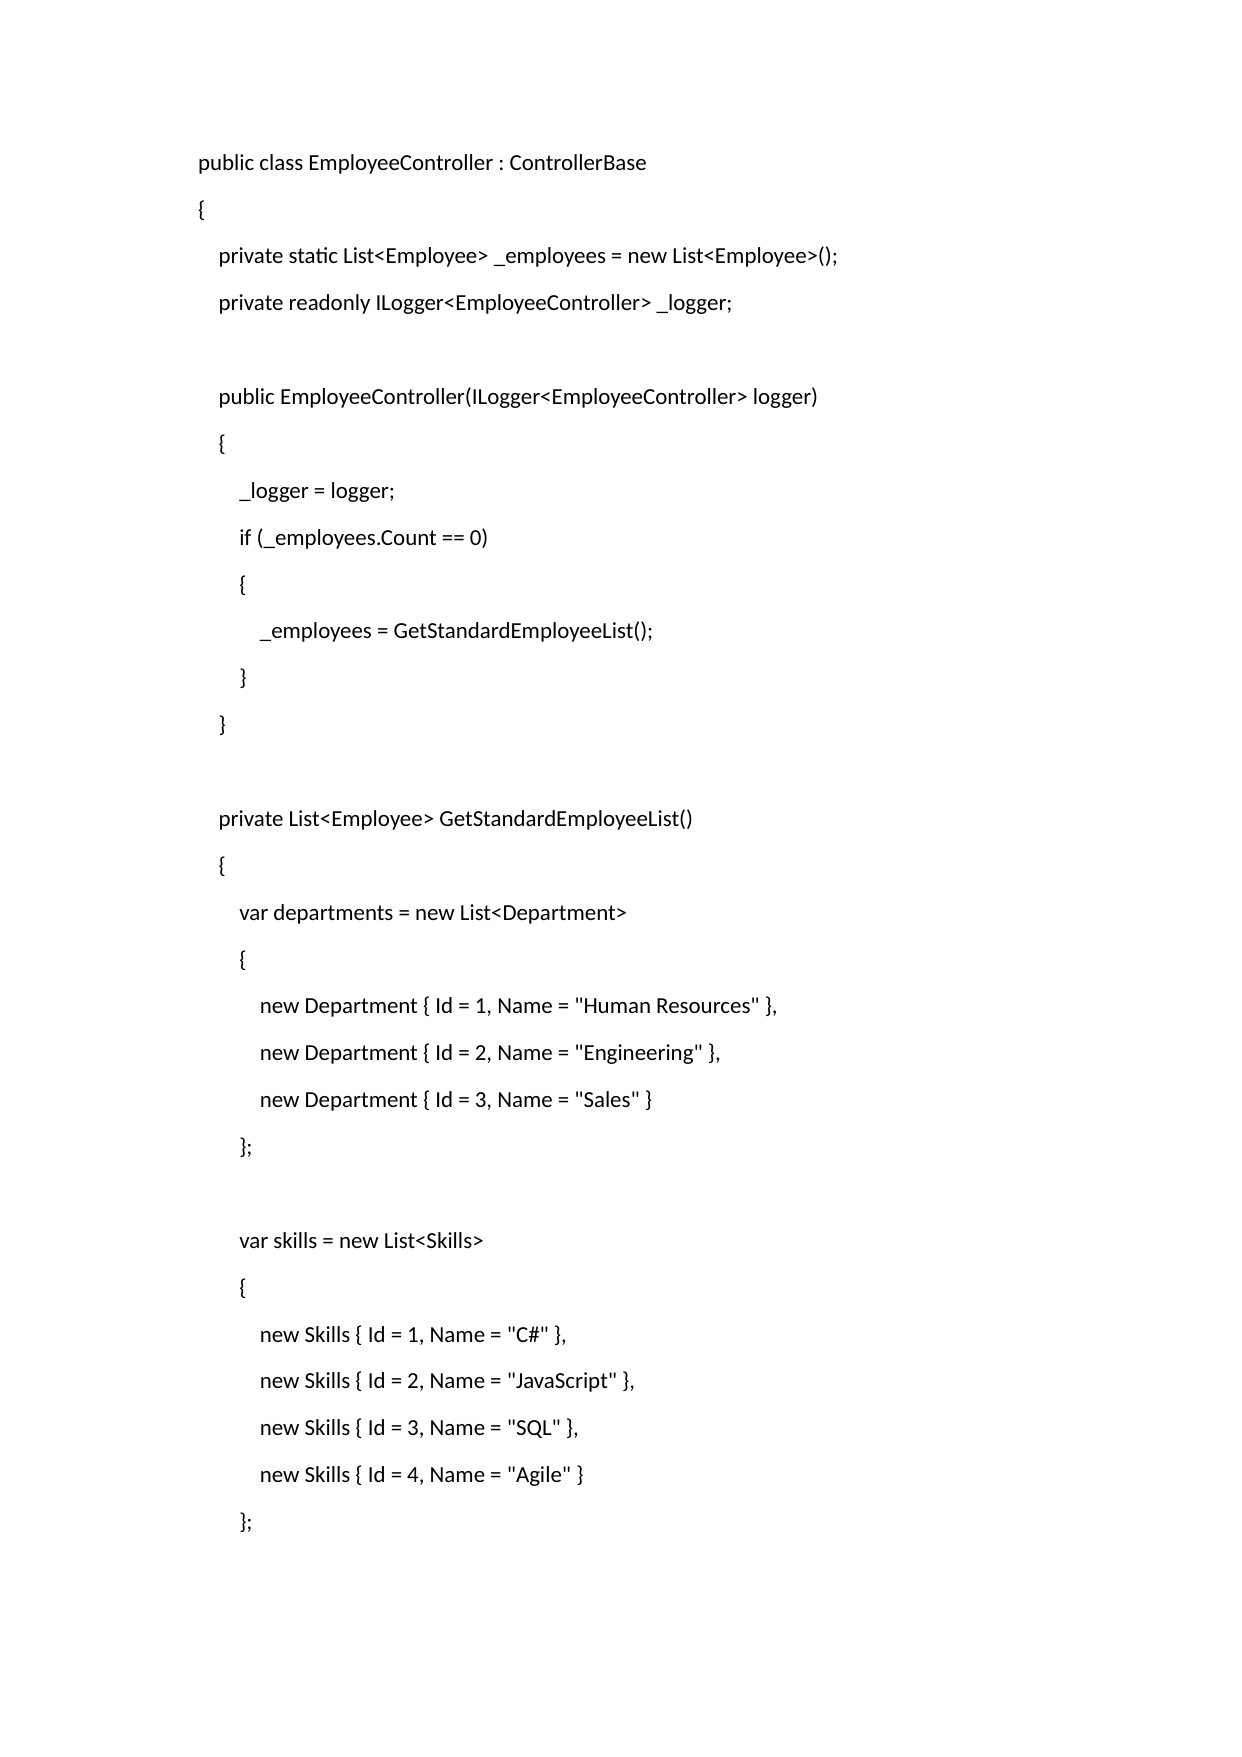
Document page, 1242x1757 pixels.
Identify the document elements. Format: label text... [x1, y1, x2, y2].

text private readonly ILogger<EmployeeController> _logger; [177, 288, 1094, 317]
text new Department { Id = 2, Name = "Engineering" }, [177, 1038, 1094, 1067]
text new Skills { Id = 3, Name = "SQL" }, [177, 1413, 1094, 1442]
text private static List<Employee> _employees = new List<Employee>(); [177, 242, 1094, 270]
text new Department { Id = 3, Name = "Sales" } [177, 1085, 1094, 1113]
text new Skills { Id = 2, Name = "JavaScript" }, [177, 1367, 1094, 1395]
text _logger = logger; [177, 476, 1094, 504]
text public class EmployeeController : ControllerBase [177, 148, 1094, 176]
text { [177, 195, 1094, 223]
text _employees = GetStandardEmployeeList(); [177, 617, 1094, 645]
text var skills = new List<Skills> [177, 1226, 1094, 1254]
text new Department { Id = 1, Name = "Human Resources" }, [177, 992, 1094, 1020]
text { [177, 570, 1094, 598]
text public EmployeeController(ILogger<EmployeeController> logger) [177, 382, 1094, 410]
text }; [177, 1132, 1094, 1160]
text var departments = new List<Department> [177, 898, 1094, 926]
text { [177, 945, 1094, 973]
text { [177, 1273, 1094, 1301]
text new Skills { Id = 4, Name = "Agile" } [177, 1460, 1094, 1488]
text if (_employees.Count == 0) [177, 523, 1094, 551]
text } [177, 710, 1094, 738]
text { [177, 851, 1094, 879]
text new Skills { Id = 1, Name = "C#" }, [177, 1320, 1094, 1348]
text private List<Employee> GetStandardEmployeeList() [177, 804, 1094, 832]
text }; [177, 1507, 1094, 1535]
text } [177, 663, 1094, 692]
text { [177, 429, 1094, 457]
